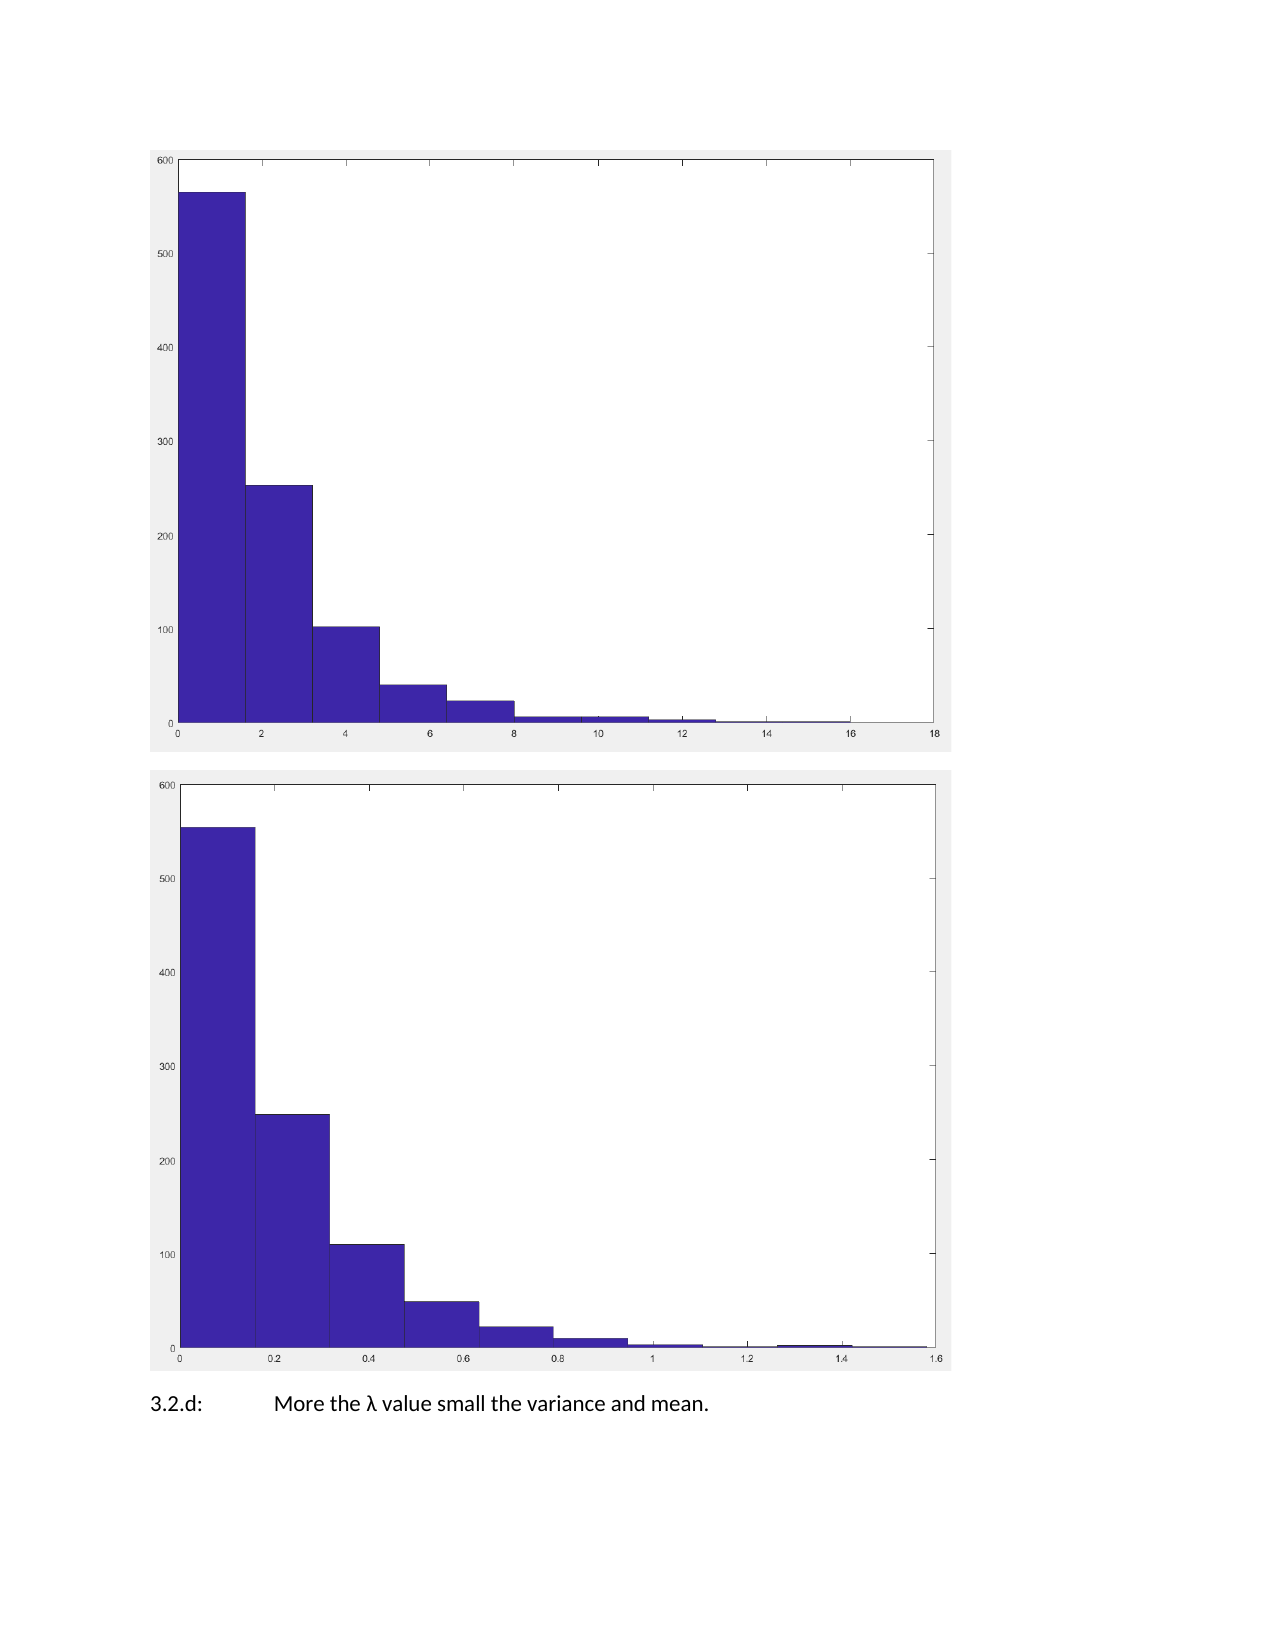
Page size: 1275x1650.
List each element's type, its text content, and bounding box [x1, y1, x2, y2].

text 3.2.d: More the λ value small the variance and mean. [150, 1389, 1125, 1417]
picture [150, 150, 952, 752]
picture [150, 770, 952, 1371]
